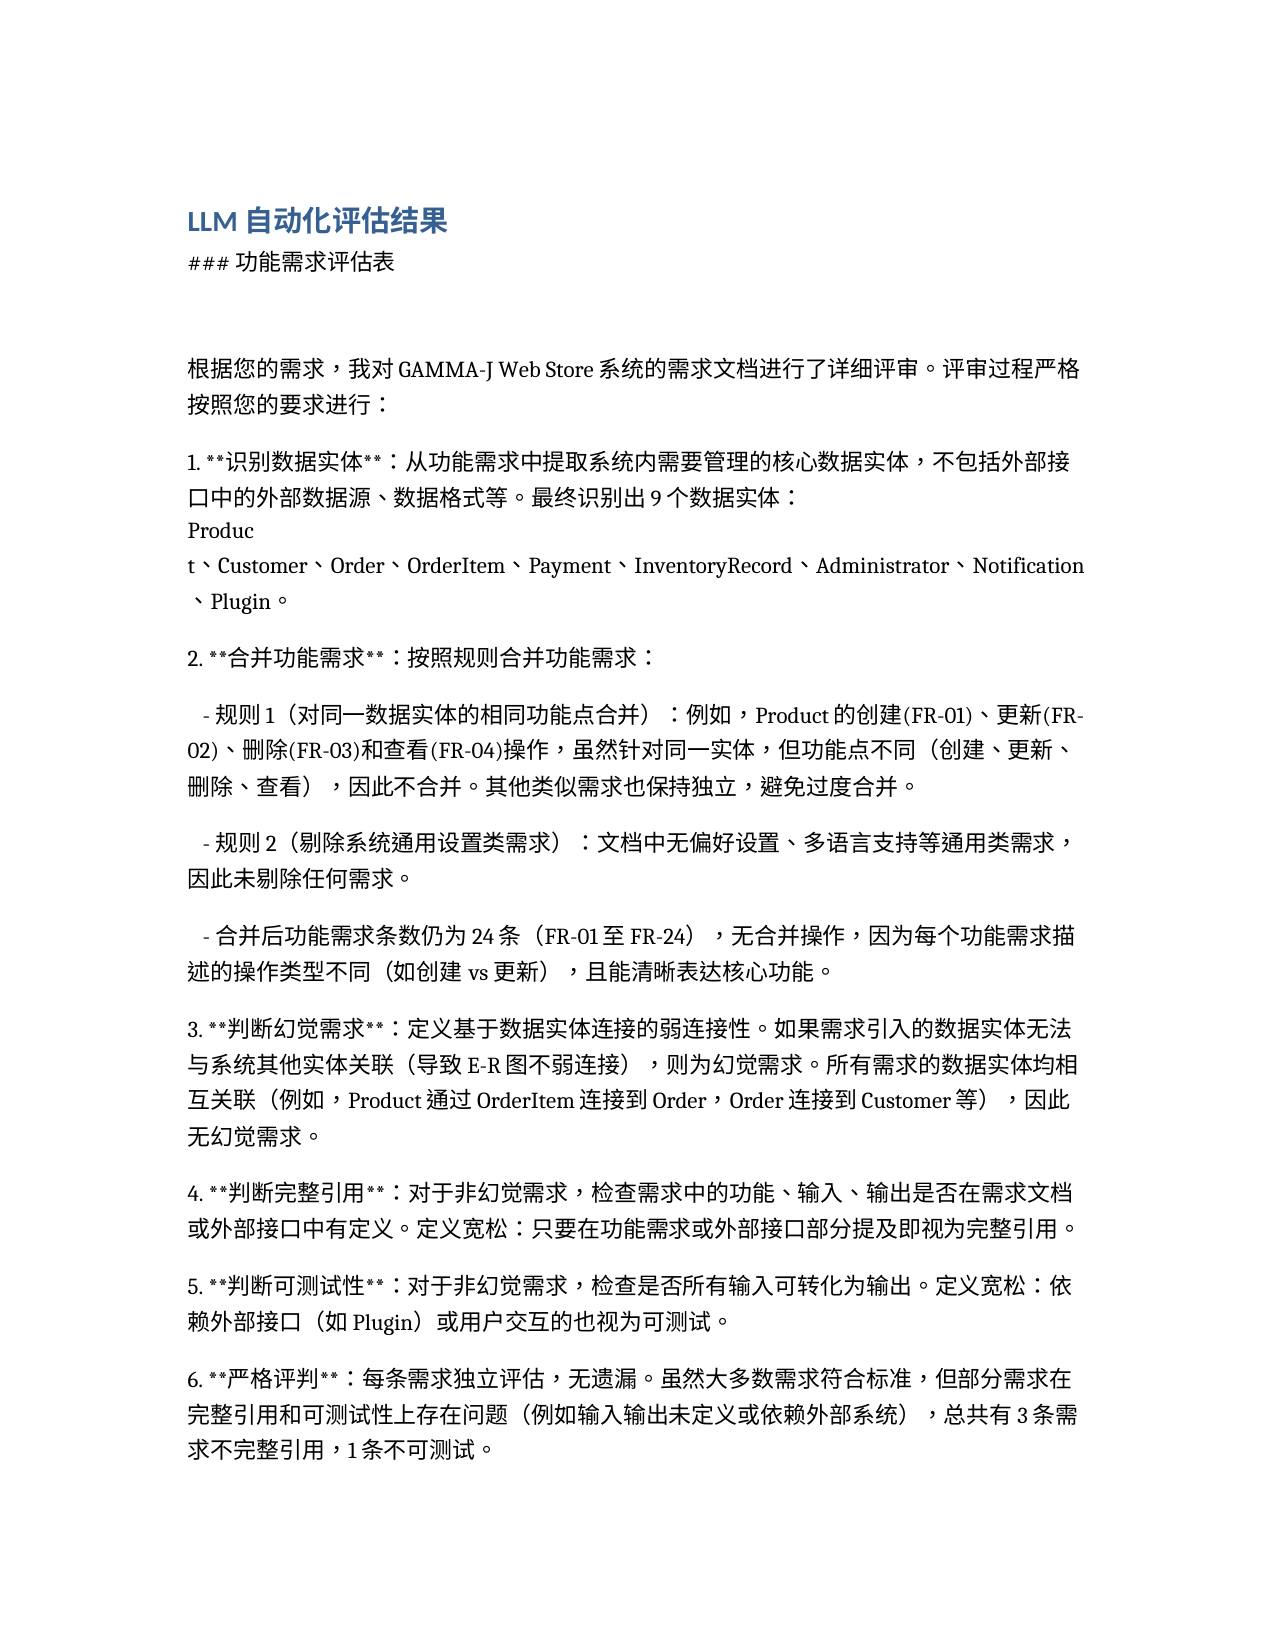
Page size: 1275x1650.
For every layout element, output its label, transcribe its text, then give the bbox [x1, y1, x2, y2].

text 6. **严格评判**：每条需求独立评估，无遗漏。虽然大多数需求符合标准，但部分需求在完整引用和可测试性上存在问题（例如输入输出未定义或依赖外部系统），总共有3条需求不完整引用，1条不可测试。 [187, 1363, 1087, 1466]
text 根据您的需求，我对GAMMA-J Web Store系统的需求文档进行了详细评审。评审过程严格按照您的要求进行： [187, 353, 1087, 421]
text 3. **判断幻觉需求**：定义基于数据实体连接的弱连接性。如果需求引入的数据实体无法与系统其他实体关联（导致E-R图不弱连接），则为幻觉需求。所有需求的数据实体均相互关联（例如，Product通过OrderItem连接到Order，Order连接到Customer等），因此无幻觉需求。 [187, 1013, 1087, 1152]
text 5. **判断可测试性**：对于非幻觉需求，检查是否所有输入可转化为输出。定义宽松：依赖外部接口（如Plugin）或用户交互的也视为可测试。 [187, 1270, 1087, 1337]
subtitle LLM 自动化评估结果 [187, 200, 1087, 240]
text 4. **判断完整引用**：对于非幻觉需求，检查需求中的功能、输入、输出是否在需求文档或外部接口中有定义。定义宽松：只要在功能需求或外部接口部分提及即视为完整引用。 [187, 1177, 1087, 1244]
text - 规则1（对同一数据实体的相同功能点合并）：例如，Product的创建(FR-01)、更新(FR-02)、删除(FR-03)和查看(FR-04)操作，虽然针对同一实体，但功能点不同（创建、更新、删除、查看），因此不合并。其他类似需求也保持独立，避免过度合并。 [187, 698, 1087, 802]
text - 规则2（剔除系统通用设置类需求）：文档中无偏好设置、多语言支持等通用类需求，因此未剔除任何需求。 [187, 827, 1087, 894]
text 2. **合并功能需求**：按照规则合并功能需求： [187, 642, 1087, 673]
text 1. **识别数据实体**：从功能需求中提取系统内需要管理的核心数据实体，不包括外部接口中的外部数据源、数据格式等。最终识别出9个数据实体：Product、Customer、Order、OrderItem、Payment、InventoryRecord、Administrator、Notification、Plugin。 [187, 446, 1087, 616]
text ### 功能需求评估表 [187, 246, 1087, 277]
text - 合并后功能需求条数仍为24条（FR-01至FR-24），无合并操作，因为每个功能需求描述的操作类型不同（如创建 vs 更新），且能清晰表达核心功能。 [187, 920, 1087, 987]
